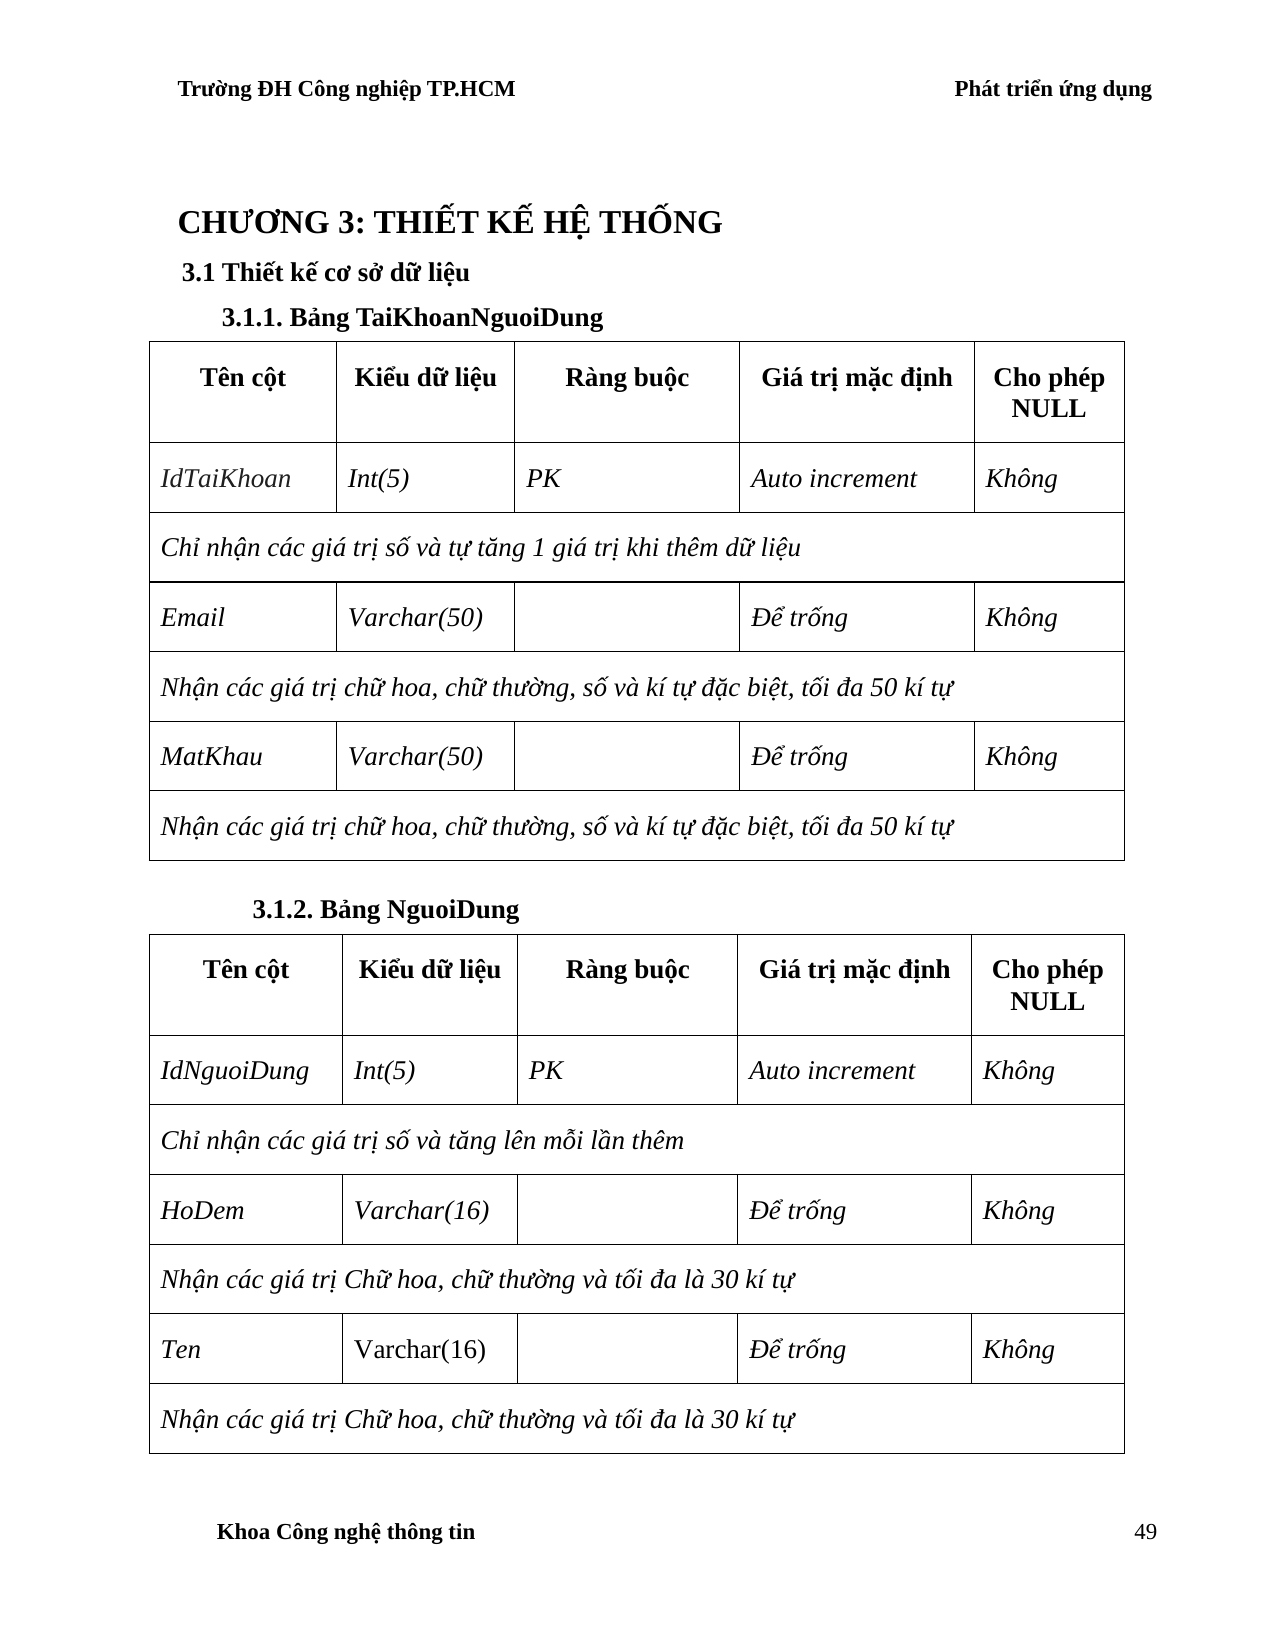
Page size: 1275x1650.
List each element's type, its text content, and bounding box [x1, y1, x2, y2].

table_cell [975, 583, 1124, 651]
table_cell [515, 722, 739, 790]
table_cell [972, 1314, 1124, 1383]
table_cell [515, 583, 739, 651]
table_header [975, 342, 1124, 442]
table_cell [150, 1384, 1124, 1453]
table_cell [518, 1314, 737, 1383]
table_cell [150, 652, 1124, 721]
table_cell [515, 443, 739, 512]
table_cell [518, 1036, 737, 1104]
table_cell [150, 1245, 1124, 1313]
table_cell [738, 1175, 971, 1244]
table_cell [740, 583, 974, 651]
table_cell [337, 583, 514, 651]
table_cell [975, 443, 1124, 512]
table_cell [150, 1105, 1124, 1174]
subtitle 3.1.2. Bảng NguoiDung [177, 893, 1157, 924]
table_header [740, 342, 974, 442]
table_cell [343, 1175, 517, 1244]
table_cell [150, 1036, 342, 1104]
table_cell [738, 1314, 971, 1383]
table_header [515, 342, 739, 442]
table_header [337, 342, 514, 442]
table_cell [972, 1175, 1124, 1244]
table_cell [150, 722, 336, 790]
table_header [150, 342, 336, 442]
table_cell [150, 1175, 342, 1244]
subtitle Thiết kế cơ sở dữ liệu [182, 256, 1157, 287]
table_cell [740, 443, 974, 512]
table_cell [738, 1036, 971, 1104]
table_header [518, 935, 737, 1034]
subtitle CHƯƠNG 3: THIẾT KẾ HỆ THỐNG [177, 202, 1157, 241]
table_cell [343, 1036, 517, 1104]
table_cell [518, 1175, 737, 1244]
subtitle 3.1.1. Bảng TaiKhoanNguoiDung [177, 301, 1157, 332]
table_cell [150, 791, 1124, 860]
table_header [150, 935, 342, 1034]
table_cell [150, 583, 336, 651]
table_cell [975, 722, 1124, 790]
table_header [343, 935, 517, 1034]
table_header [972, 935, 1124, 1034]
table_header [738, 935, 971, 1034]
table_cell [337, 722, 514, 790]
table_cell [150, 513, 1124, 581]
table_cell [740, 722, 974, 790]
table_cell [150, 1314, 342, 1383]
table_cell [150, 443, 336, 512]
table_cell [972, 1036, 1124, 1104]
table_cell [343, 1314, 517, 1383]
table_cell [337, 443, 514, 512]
